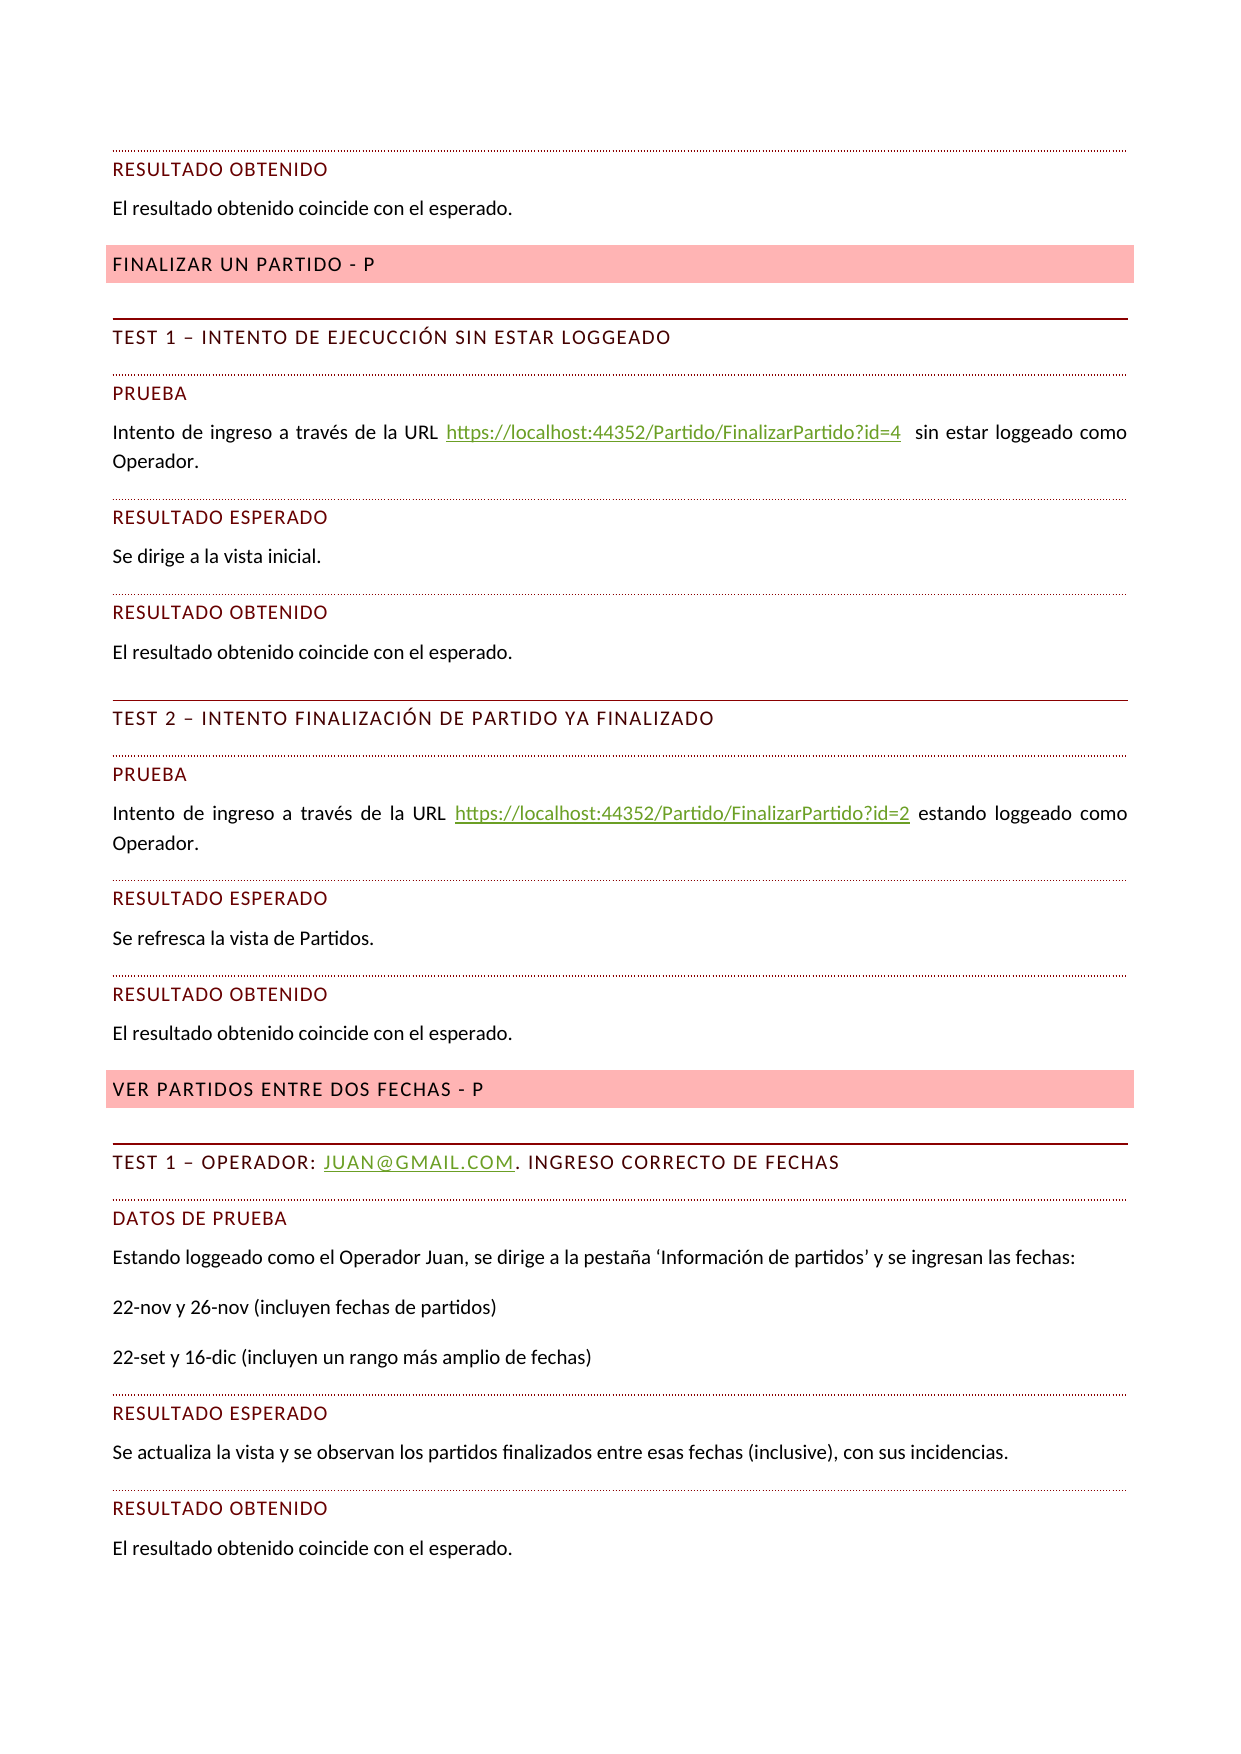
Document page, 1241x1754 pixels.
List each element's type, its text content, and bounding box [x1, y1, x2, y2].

text 22-nov y 26-nov (incluyen fechas de partidos) [112, 1294, 1128, 1320]
subtitle Test 2 – Intento finalización de partido ya finalizado [112, 701, 1128, 731]
text El resultado obtenido coincide con el esperado. [112, 1020, 1128, 1046]
text Se dirige a la vista inicial. [112, 544, 1128, 569]
text El resultado obtenido coincide con el esperado. [112, 1535, 1128, 1560]
subtitle Ver partidos entre dos fechas - p [113, 1077, 1128, 1102]
subtitle prueba [112, 374, 1128, 405]
text El resultado obtenido coincide con el esperado. [112, 195, 1128, 221]
text Intento de ingreso a través de la URL https://localhost:44352/Partido/FinalizarPartido?id=2 estando loggeado como Operador. [112, 801, 1128, 855]
subtitle Finalizar un partido - p [113, 252, 1128, 277]
subtitle Test 1 – Intento de ejecucción sin estar loggeado [112, 319, 1128, 349]
subtitle Resultado obtenido [112, 150, 1128, 181]
text Se refresca la vista de Partidos. [112, 925, 1128, 950]
subtitle Resultado obtenido [112, 1489, 1128, 1521]
subtitle Resultado esperado [112, 1394, 1128, 1425]
subtitle Datos de prueba [112, 1199, 1128, 1230]
text 22-set y 16-dic (incluyen un rango más amplio de fechas) [112, 1344, 1128, 1370]
text Estando loggeado como el Operador Juan, se dirige a la pestaña ‘Información de partidos’ y se ingresan las fechas: [112, 1244, 1128, 1270]
text Se actualiza la vista y se observan los partidos finalizados entre esas fechas (inclusive), con sus incidencias. [112, 1439, 1128, 1465]
subtitle Resultado obtenido [112, 594, 1128, 625]
subtitle Resultado obtenido [112, 975, 1128, 1006]
subtitle Test 1 – Operador: juan@gmail.com. Ingreso correcto de fechas [112, 1144, 1128, 1174]
text El resultado obtenido coincide con el esperado. [112, 639, 1128, 664]
subtitle prueba [112, 755, 1128, 786]
subtitle Resultado esperado [112, 880, 1128, 911]
text Intento de ingreso a través de la URL https://localhost:44352/Partido/FinalizarPartido?id=4 sin estar loggeado como Operador. [112, 419, 1128, 474]
subtitle Resultado esperado [112, 498, 1128, 529]
